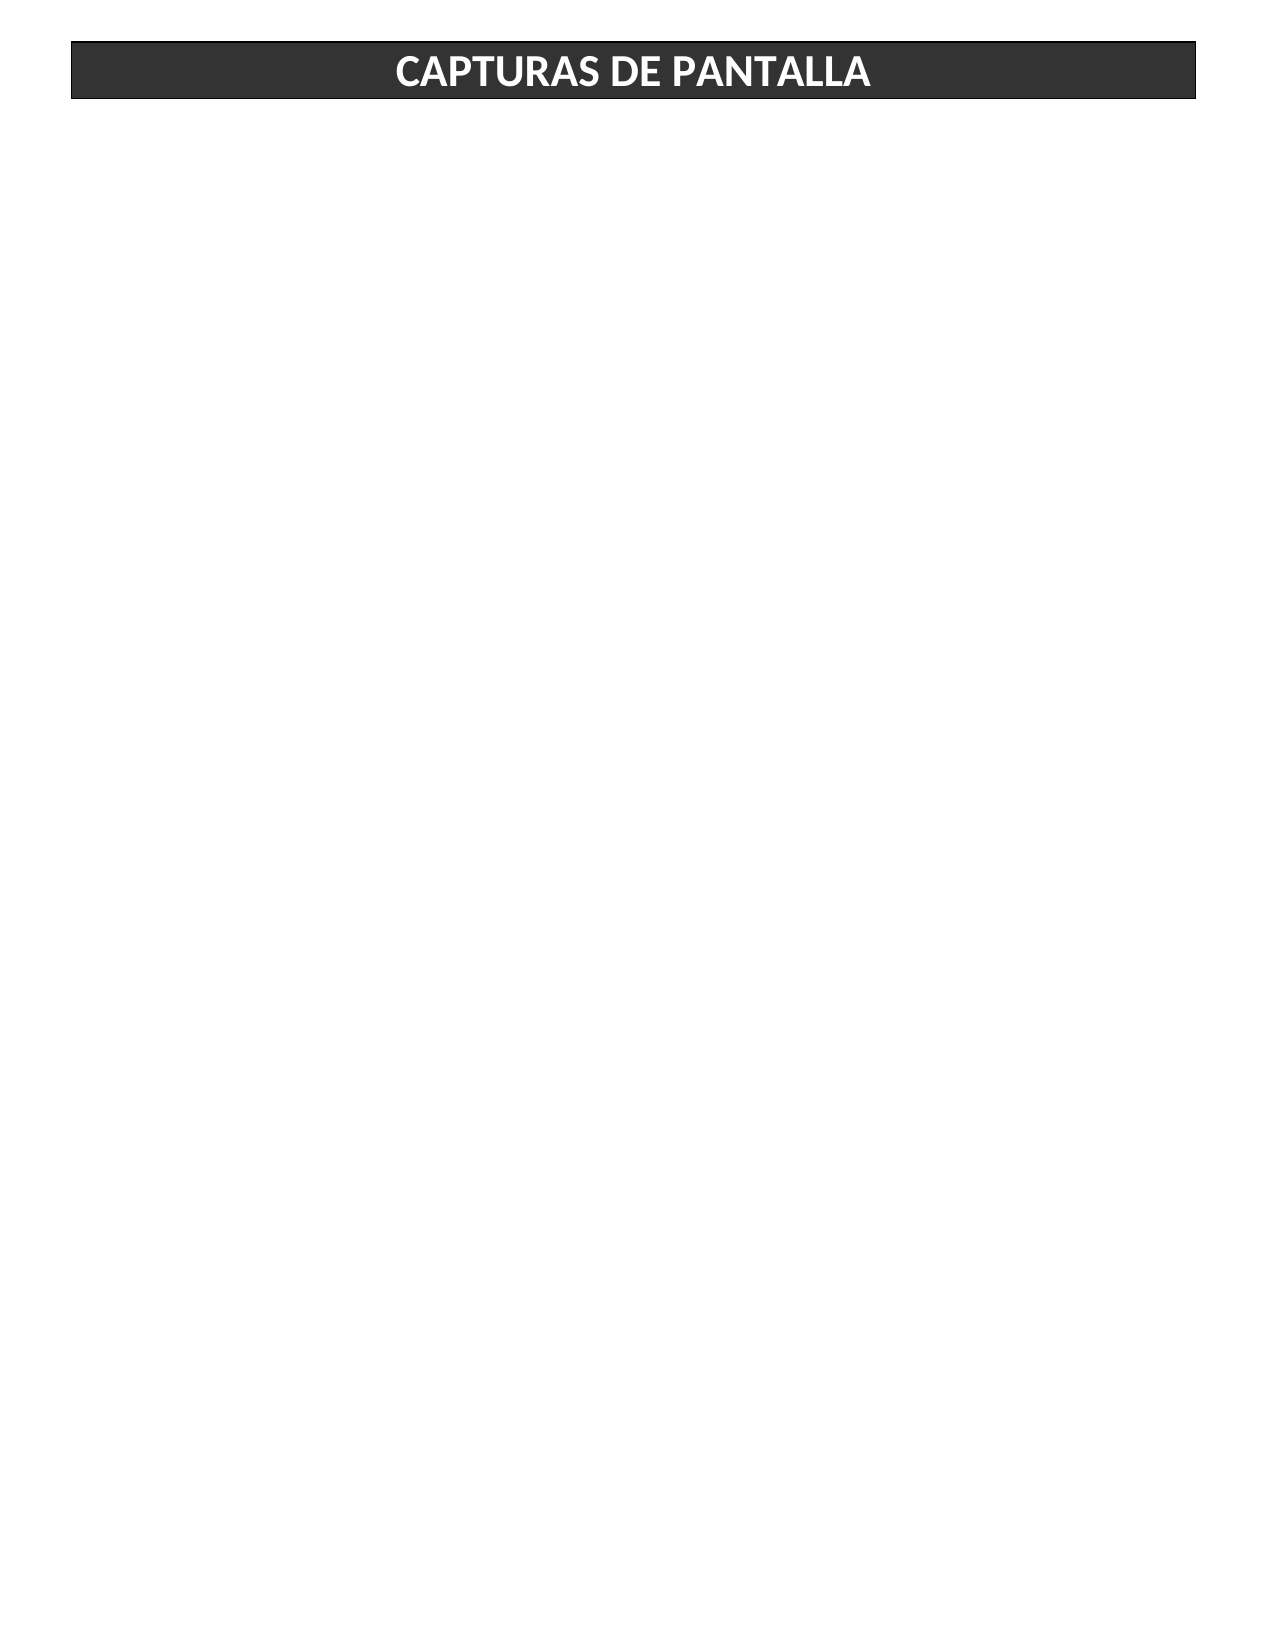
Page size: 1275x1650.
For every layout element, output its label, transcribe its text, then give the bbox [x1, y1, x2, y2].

table_header CAPTURAS DE PANTALLA [72, 43, 1195, 98]
